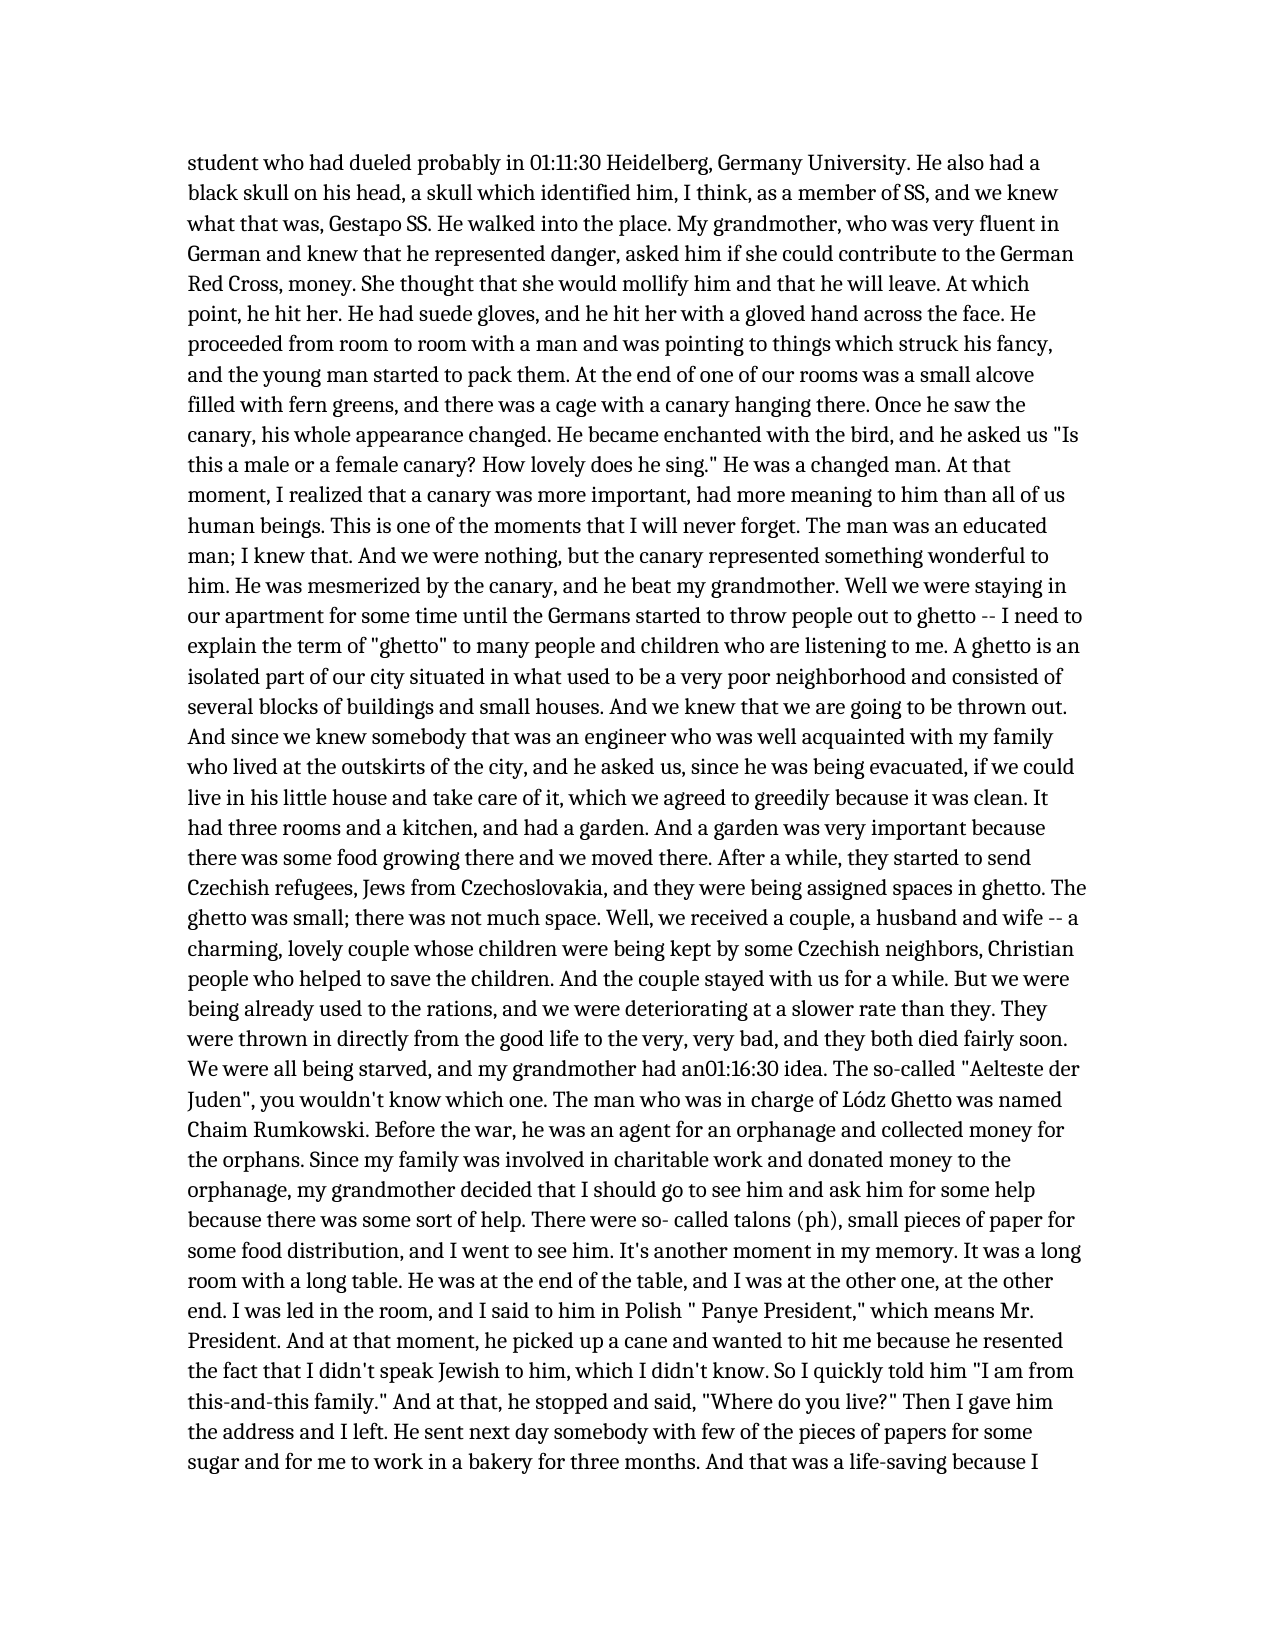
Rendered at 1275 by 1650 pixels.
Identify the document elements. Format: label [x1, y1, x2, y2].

text [187, 150, 1087, 1475]
